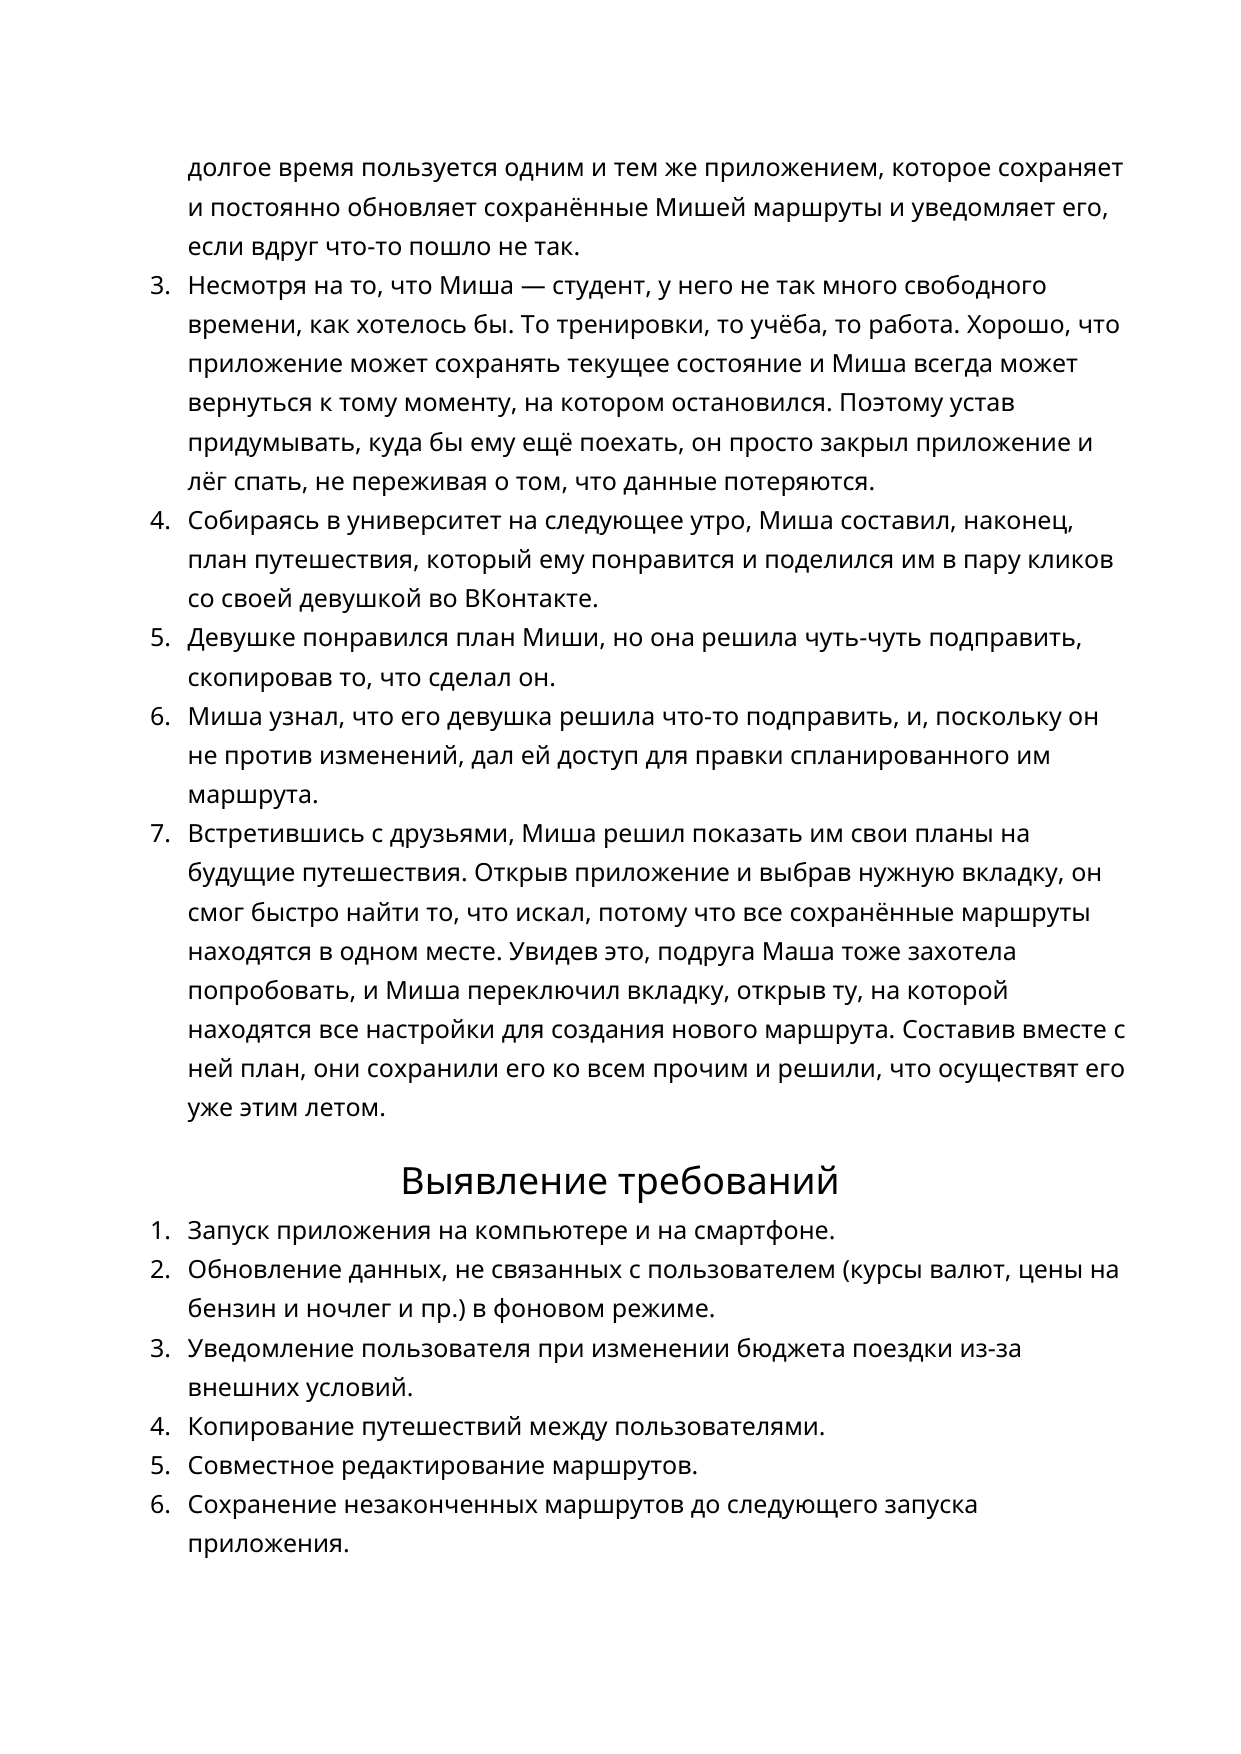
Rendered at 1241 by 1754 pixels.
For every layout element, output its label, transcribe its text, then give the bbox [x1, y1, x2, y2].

list Собираясь в университет на следующее утро, Миша составил, наконец, план путешествия, который ему понравится и поделился им в пару кликов со своей девушкой во ВКонтакте. [150, 502, 1128, 615]
list Сохранение незаконченных маршрутов до следующего запуска приложения. [150, 1487, 1128, 1560]
list Совместное редактирование маршрутов. [150, 1448, 1128, 1482]
list Копирование путешествий между пользователями. [150, 1409, 1128, 1443]
list Обновление данных, не связанных с пользователем (курсы валют, цены на бензин и ночлег и пр.) в фоновом режиме. [150, 1252, 1128, 1325]
list Уведомление пользователя при изменении бюджета поездки из-за внешних условий. [150, 1330, 1128, 1403]
list Запуск приложения на компьютере и на смартфоне. [150, 1213, 1128, 1247]
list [150, 150, 1128, 262]
list Несмотря на то, что Миша — студент, у него не так много свободного времени, как хотелось бы. То тренировки, то учёба, то работа. Хорошо, что приложение может сохранять текущее состояние и Миша всегда может вернуться к тому моменту, на котором остановился. Поэтому устав придумывать, куда бы ему ещё поехать, он просто закрыл приложение и лёг спать, не переживая о том, что данные потеряются. [150, 267, 1128, 497]
list Встретившись с друзьями, Миша решил показать им свои планы на будущие путешествия. Открыв приложение и выбрав нужную вкладку, он смог быстро найти то, что искал, потому что все сохранённые маршруты находятся в одном месте. Увидев это, подруга Маша тоже захотела попробовать, и Миша переключил вкладку, открыв ту, на которой находятся все настройки для создания нового маршрута. Составив вместе с ней план, они сохранили его ко всем прочим и решили, что осуществят его уже этим летом. [150, 816, 1128, 1124]
subtitle Выявление требований [112, 1154, 1128, 1205]
list Миша узнал, что его девушка решила что-то подправить, и, поскольку он не против изменений, дал ей доступ для правки спланированного им маршрута. [150, 698, 1128, 811]
list Девушке понравился план Миши, но она решила чуть-чуть подправить, скопировав то, что сделал он. [150, 620, 1128, 693]
